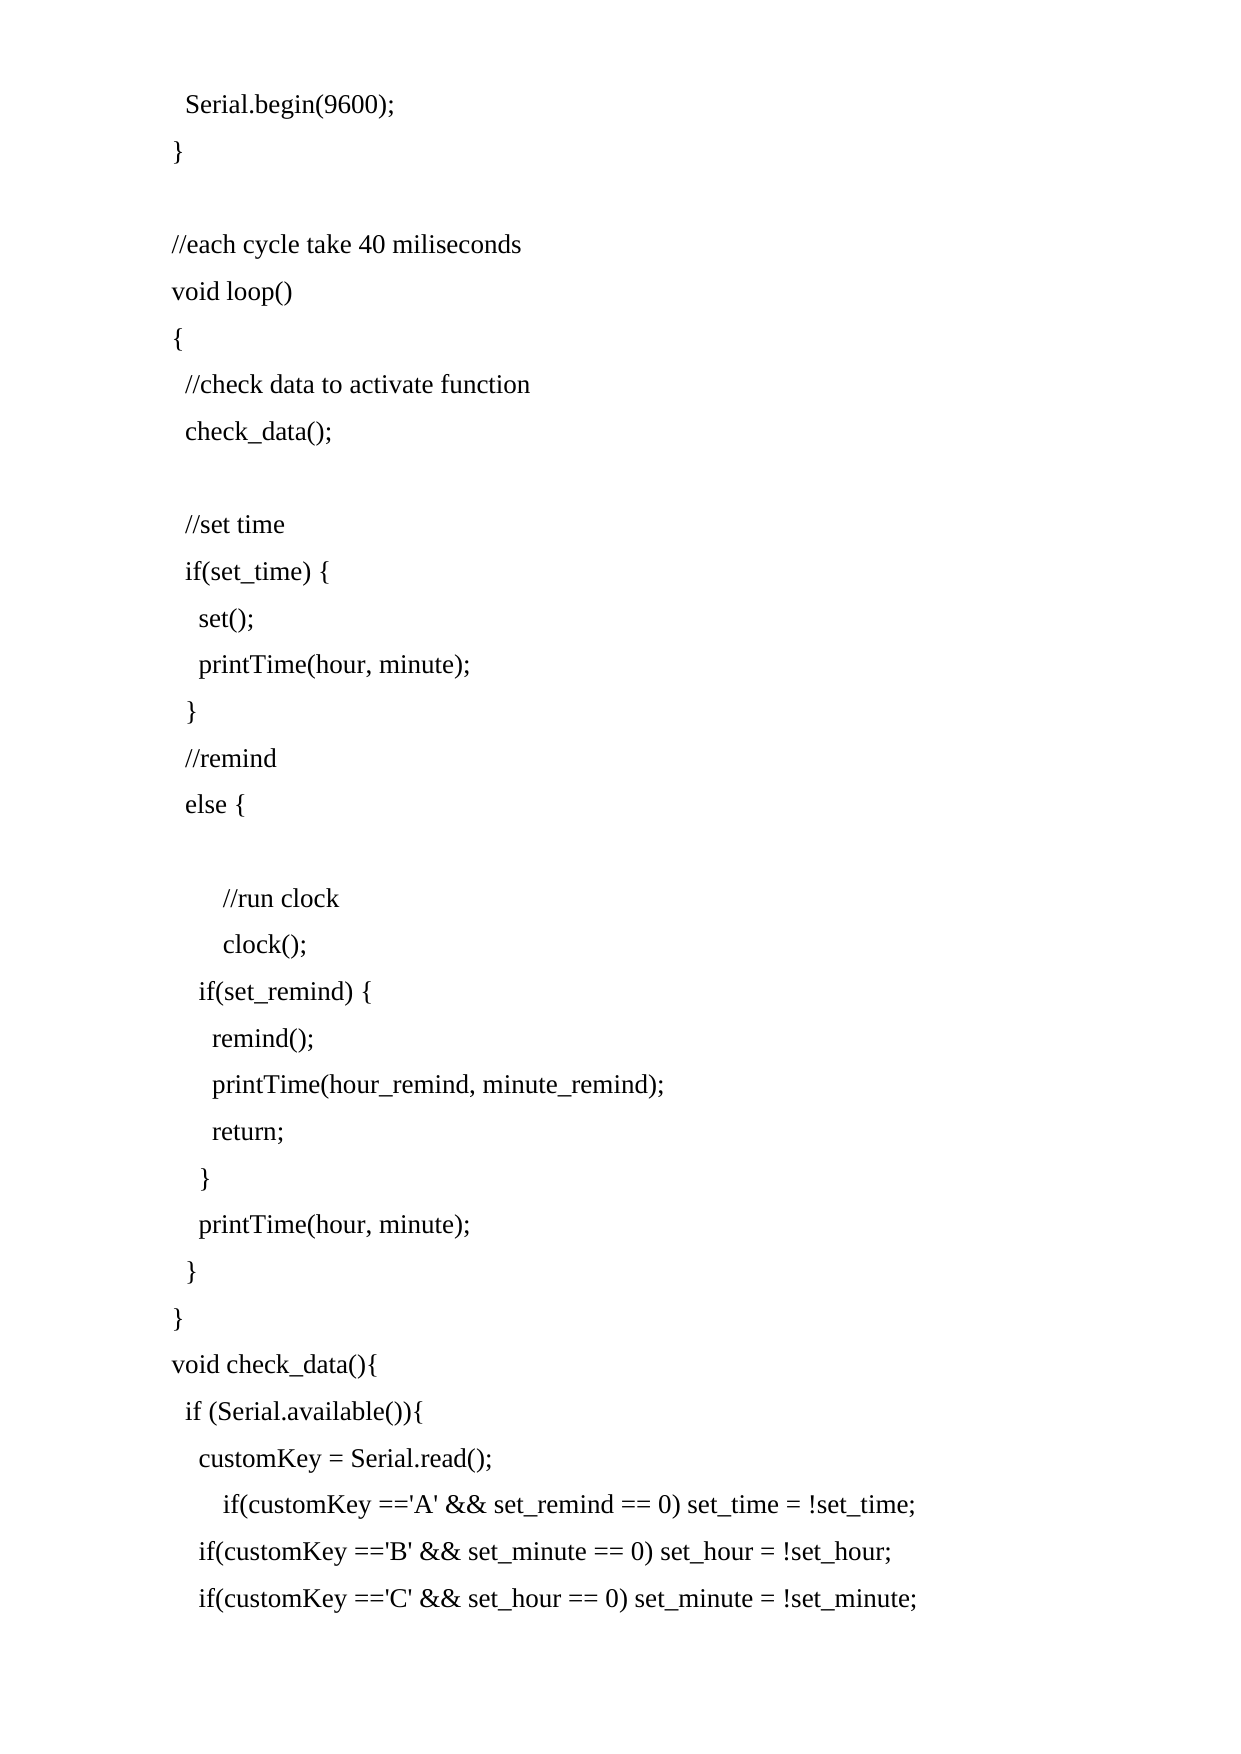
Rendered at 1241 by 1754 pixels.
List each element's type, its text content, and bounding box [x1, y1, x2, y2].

text //run clock [148, 882, 1152, 913]
text customKey = Serial.read(); [148, 1442, 1152, 1473]
text if(set_remind) { [148, 975, 1152, 1006]
text return; [148, 1115, 1152, 1146]
text check_data(); [148, 415, 1152, 446]
text clock(); [148, 929, 1152, 960]
text if(customKey =='C' && set_hour == 0) set_minute = !set_minute; [148, 1582, 1152, 1613]
text if(set_time) { [148, 555, 1152, 586]
text void check_data(){ [148, 1349, 1152, 1380]
text printTime(hour, minute); [148, 649, 1152, 680]
text if(customKey =='B' && set_minute == 0) set_hour = !set_hour; [148, 1535, 1152, 1566]
text { [148, 322, 1152, 353]
text if(customKey =='A' && set_remind == 0) set_time = !set_time; [148, 1489, 1152, 1520]
text //check data to activate function [148, 369, 1152, 400]
text } [148, 1302, 1152, 1333]
text Serial.begin(9600); [148, 89, 1152, 120]
text remind(); [148, 1022, 1152, 1053]
text printTime(hour_remind, minute_remind); [148, 1069, 1152, 1100]
text //set time [148, 509, 1152, 540]
text } [148, 695, 1152, 726]
text } [148, 1255, 1152, 1286]
text set(); [148, 602, 1152, 633]
text //remind [148, 742, 1152, 773]
text //each cycle take 40 miliseconds [148, 229, 1152, 260]
text else { [148, 789, 1152, 820]
text } [148, 135, 1152, 166]
text void loop() [148, 275, 1152, 306]
text printTime(hour, minute); [148, 1209, 1152, 1240]
text if (Serial.available()){ [148, 1395, 1152, 1426]
text } [148, 1162, 1152, 1193]
